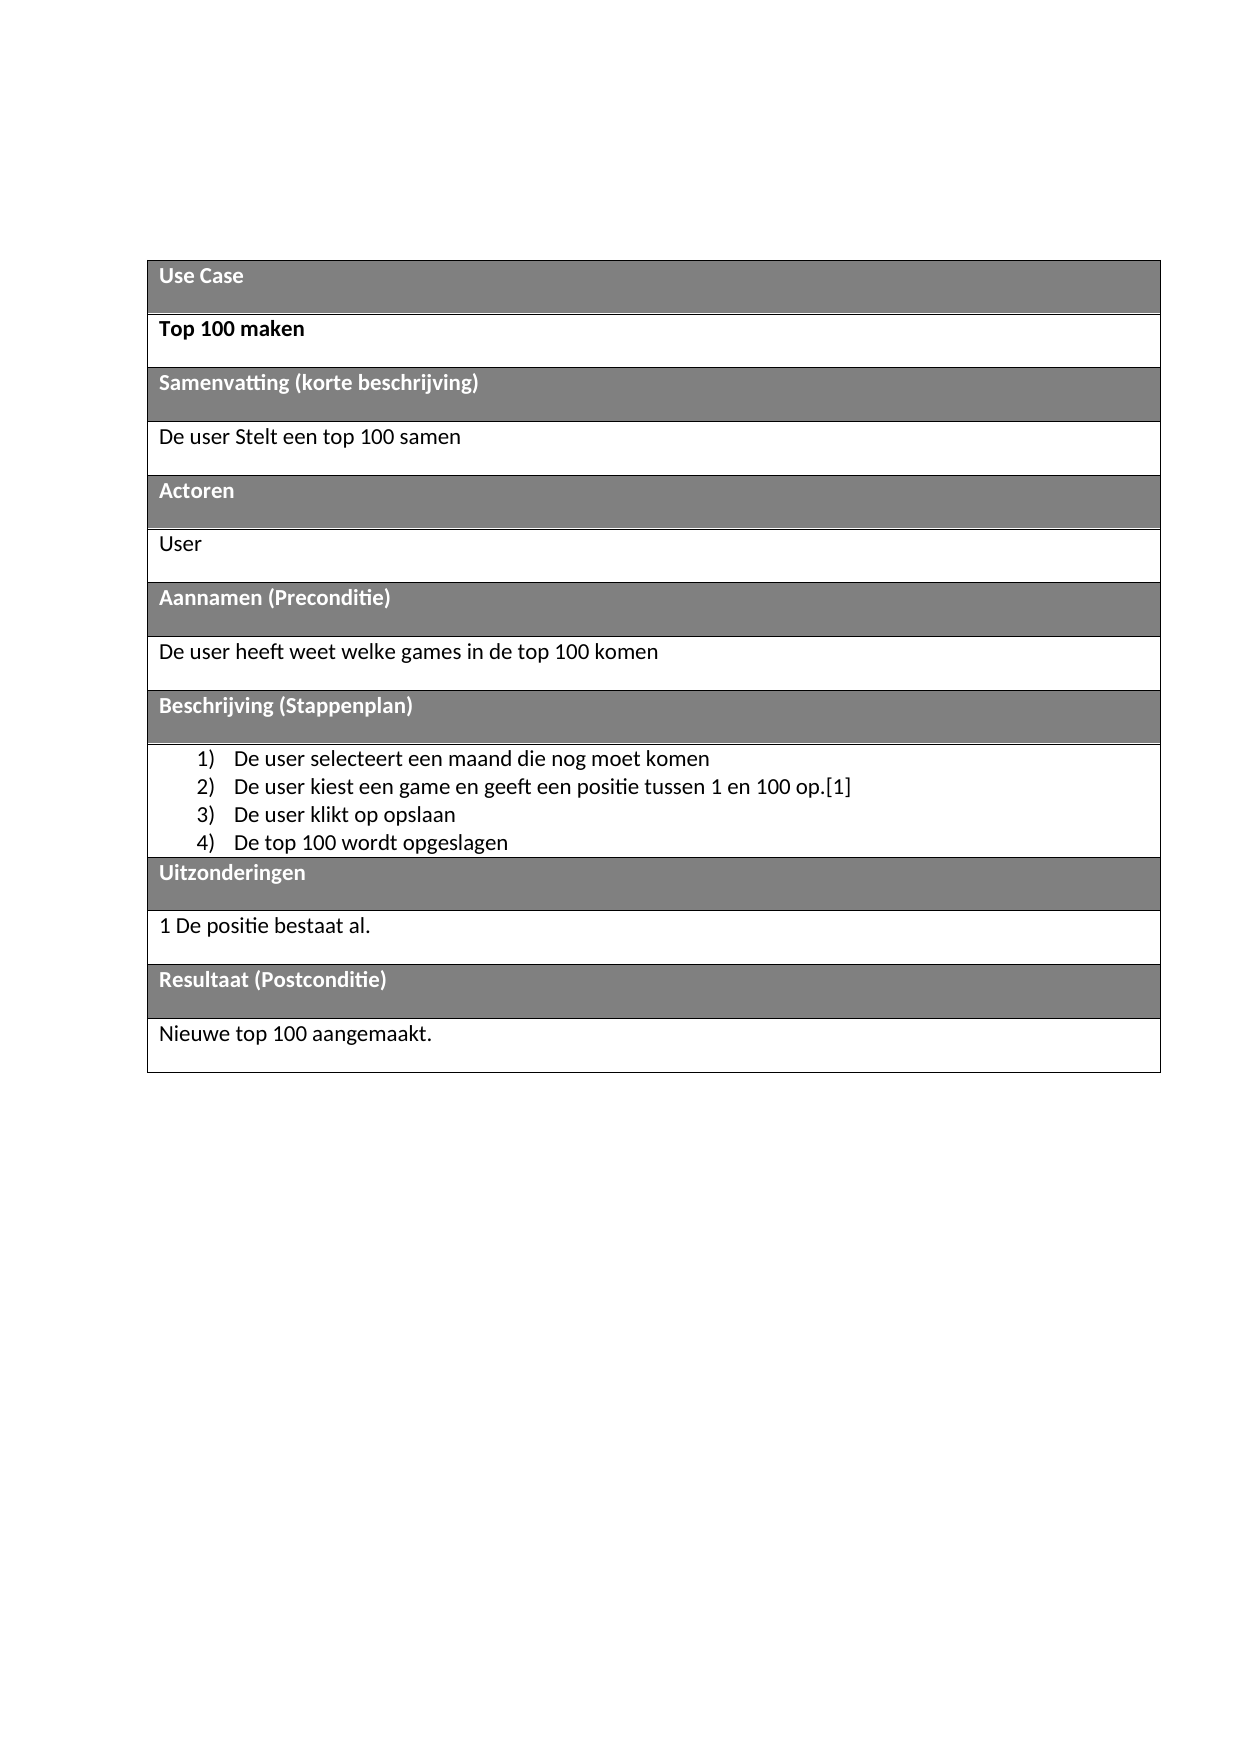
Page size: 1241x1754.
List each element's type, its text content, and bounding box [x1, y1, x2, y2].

table_cell Samenvatting (korte beschrijving) [148, 368, 1160, 421]
table_cell Uitzonderingen [148, 858, 1160, 910]
table_cell 1 De positie bestaat al. [148, 911, 1160, 964]
table_cell De user Stelt een top 100 samen [148, 422, 1160, 475]
table_cell Beschrijving (Stappenplan) [148, 691, 1160, 743]
table_cell User [148, 530, 1160, 582]
table_cell Resultaat (Postconditie) [148, 965, 1160, 1018]
table_cell Nieuwe top 100 aangemaakt. [148, 1019, 1160, 1072]
table_cell De user heeft weet welke games in de top 100 komen [148, 637, 1160, 690]
table_cell Actoren [148, 476, 1160, 528]
table_cell Aannamen (Preconditie) [148, 583, 1160, 636]
table_cell Top 100 maken [148, 315, 1160, 367]
table_cell De user selecteert een maand die nog moet komen De user kiest een game en geeft een positie tussen 1 en 100 op.[1] De user klikt op opslaan De top 100 wordt opgeslagen [148, 745, 1160, 857]
table_header Use Case [148, 261, 1160, 313]
